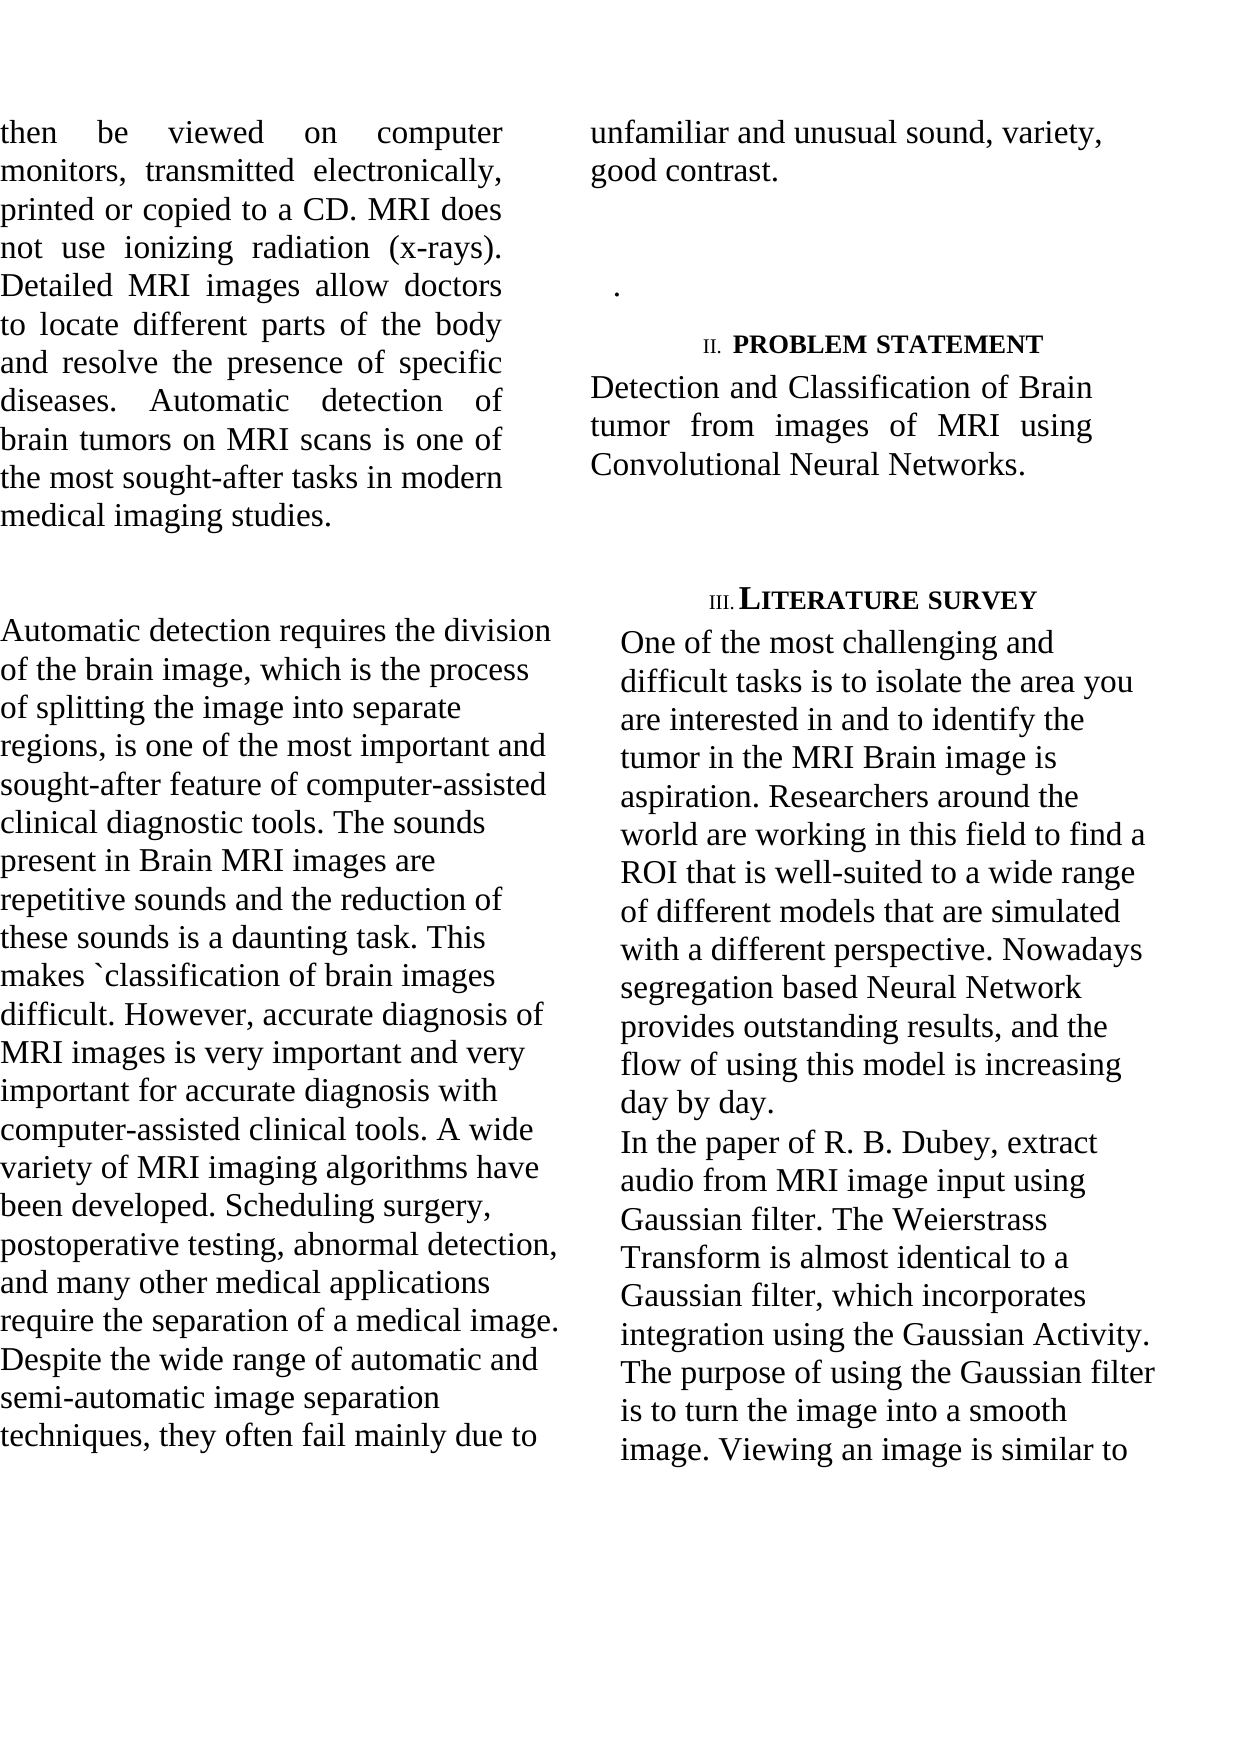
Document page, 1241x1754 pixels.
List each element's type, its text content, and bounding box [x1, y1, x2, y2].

text . [590, 266, 1156, 304]
text One of the most challenging and difficult tasks is to isolate the area you are interested in and to identify the tumor in the MRI Brain image is aspiration. Researchers around the world are working in this field to find a ROI that is well-suited to a wide range of different models that are simulated with a different perspective. Nowadays segregation based Neural Network provides outstanding results, and the flow of using this model is increasing day by day. [620, 623, 1156, 1121]
subtitle problem statement [590, 323, 1156, 361]
text Automatic detection requires the division of the brain image, which is the process of splitting the image into separate regions, is one of the most important and sought-after feature of computer-assisted clinical diagnostic tools. The sounds present in Brain MRI images are repetitive sounds and the reduction of these sounds is a daunting task. This makes `classification of brain images difficult. However, accurate diagnosis of MRI images is very important and very important for accurate diagnosis with computer-assisted clinical tools. A wide variety of MRI imaging algorithms have been developed. Scheduling surgery, postoperative testing, abnormal detection, and many other medical applications require the separation of a medical image. Despite the wide range of automatic and semi-automatic image separation techniques, they often fail mainly due to unfamiliar and unusual sound, variety, good contrast. [0, 611, 565, 1454]
text Detection and Classification of Brain tumor from images of MRI using Convolutional Neural Networks. [590, 367, 1093, 482]
subtitle Literature survey [590, 578, 1156, 616]
